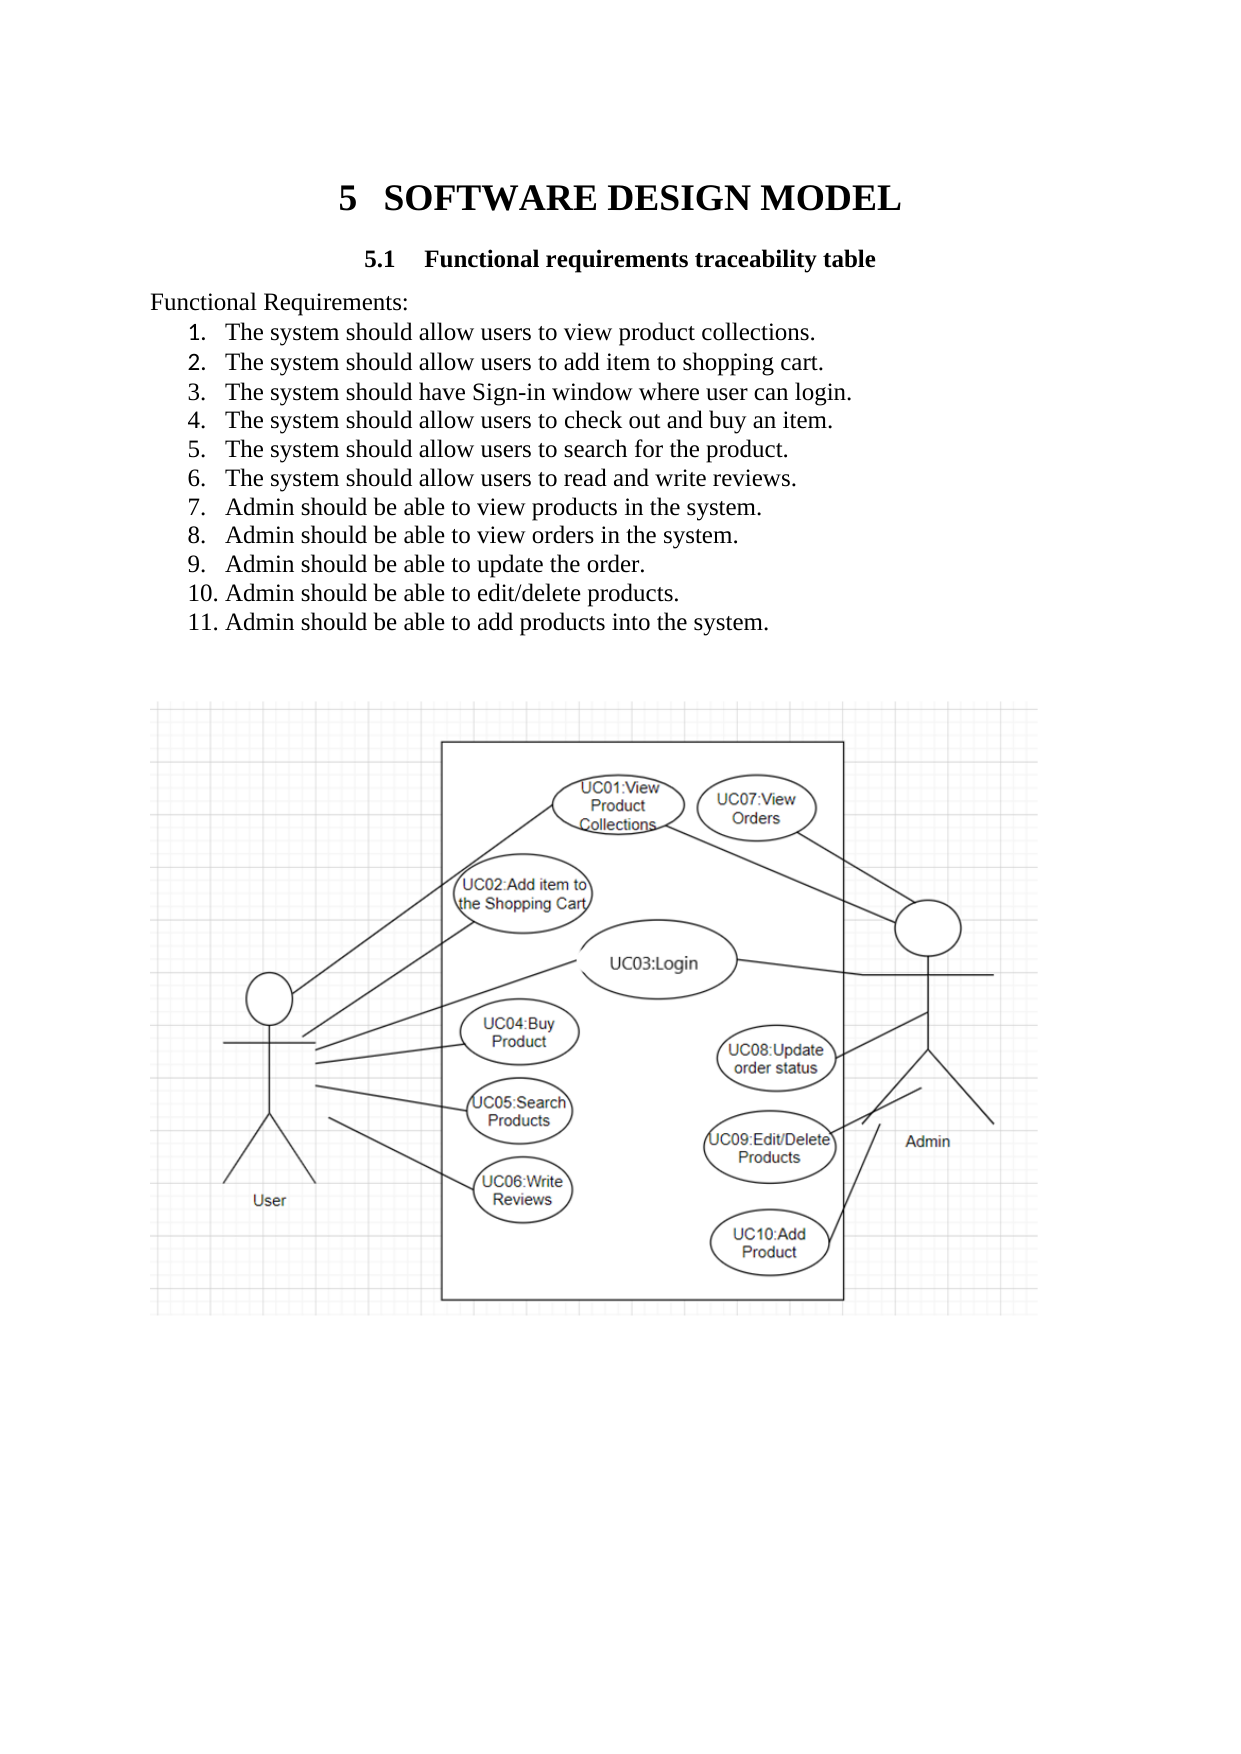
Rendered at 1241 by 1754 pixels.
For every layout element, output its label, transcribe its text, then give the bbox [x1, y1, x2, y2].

list The system should have Sign-in window where user can login. [187, 377, 1090, 406]
list Admin should be able to add products into the system. [187, 607, 1090, 636]
picture [150, 695, 1038, 1331]
list The system should allow users to search for the product. [187, 434, 1090, 463]
list The system should allow users to read and write reviews. [187, 463, 1090, 492]
list Admin should be able to view orders in the system. [187, 521, 1090, 549]
text Functional Requirements: [150, 287, 1090, 316]
list The system should allow users to check out and buy an item. [187, 406, 1090, 434]
list The system should allow users to add item to shopping cart. [187, 346, 1090, 377]
list Admin should be able to update the order. [187, 549, 1090, 578]
list The system should allow users to view product collections. [187, 316, 1090, 346]
subtitle Functional requirements traceability table [150, 244, 1090, 273]
list Admin should be able to edit/delete products. [187, 578, 1090, 607]
list Admin should be able to view products in the system. [187, 492, 1090, 521]
subtitle SOFTWARE DESIGN MODEL [150, 175, 1090, 218]
